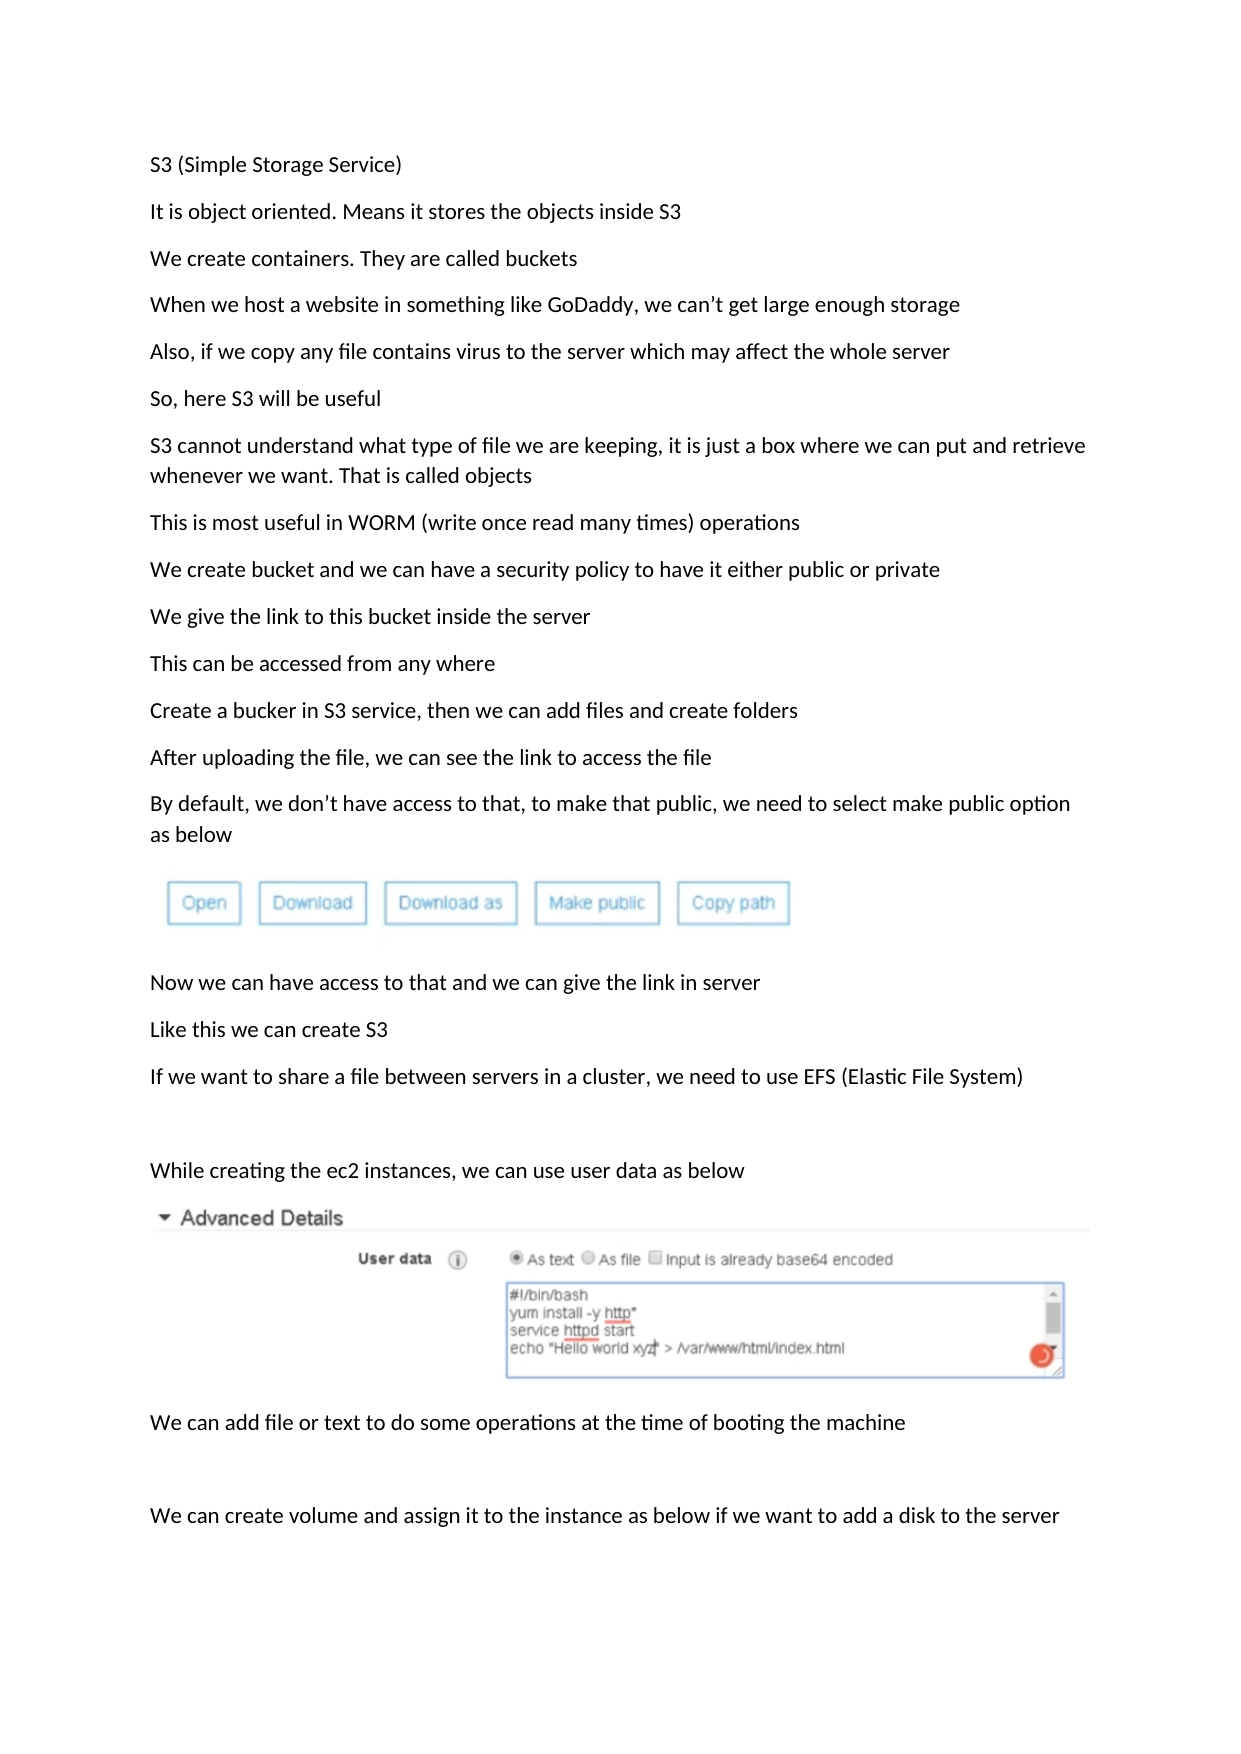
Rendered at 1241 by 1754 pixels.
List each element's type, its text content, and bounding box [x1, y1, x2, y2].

text When we host a website in something like GoDaddy, we can’t get large enough storage [150, 291, 1090, 319]
text This can be accessed from any where [150, 649, 1090, 677]
text After uploading the file, we can see the link to access the file [150, 743, 1090, 771]
text We create bucket and we can have a security policy to have it either public or private [150, 555, 1090, 583]
picture [150, 866, 836, 950]
text So, here S3 will be useful [150, 384, 1090, 412]
text We can create volume and assign it to the instance as below if we want to add a disk to the server [150, 1501, 1090, 1529]
text Like this we can create S3 [150, 1015, 1090, 1043]
text If we want to share a file between servers in a cluster, we need to use EFS (Elastic File System) [150, 1062, 1090, 1090]
text We create containers. They are called buckets [150, 244, 1090, 272]
text By default, we don’t have access to that, to make that public, we need to select make public option as below [150, 789, 1090, 848]
picture [150, 1202, 1091, 1389]
text We can add file or text to do some operations at the time of booting the machine [150, 1408, 1090, 1436]
text Also, if we copy any file contains virus to the server which may affect the whole server [150, 337, 1090, 366]
text Now we can have access to that and we can give the link in server [150, 968, 1090, 996]
text It is object oriented. Means it stores the objects inside S3 [150, 197, 1090, 225]
text S3 cannot understand what type of file we are keeping, it is just a box where we can put and retrieve whenever we want. That is called objects [150, 431, 1090, 489]
text This is most useful in WORM (write once read many times) operations [150, 508, 1090, 536]
text S3 (Simple Storage Service) [150, 150, 1090, 178]
text Create a bucker in S3 service, then we can add files and create folders [150, 696, 1090, 724]
text We give the link to this bucket inside the server [150, 602, 1090, 630]
text While creating the ec2 instances, we can use user data as below [150, 1156, 1090, 1184]
